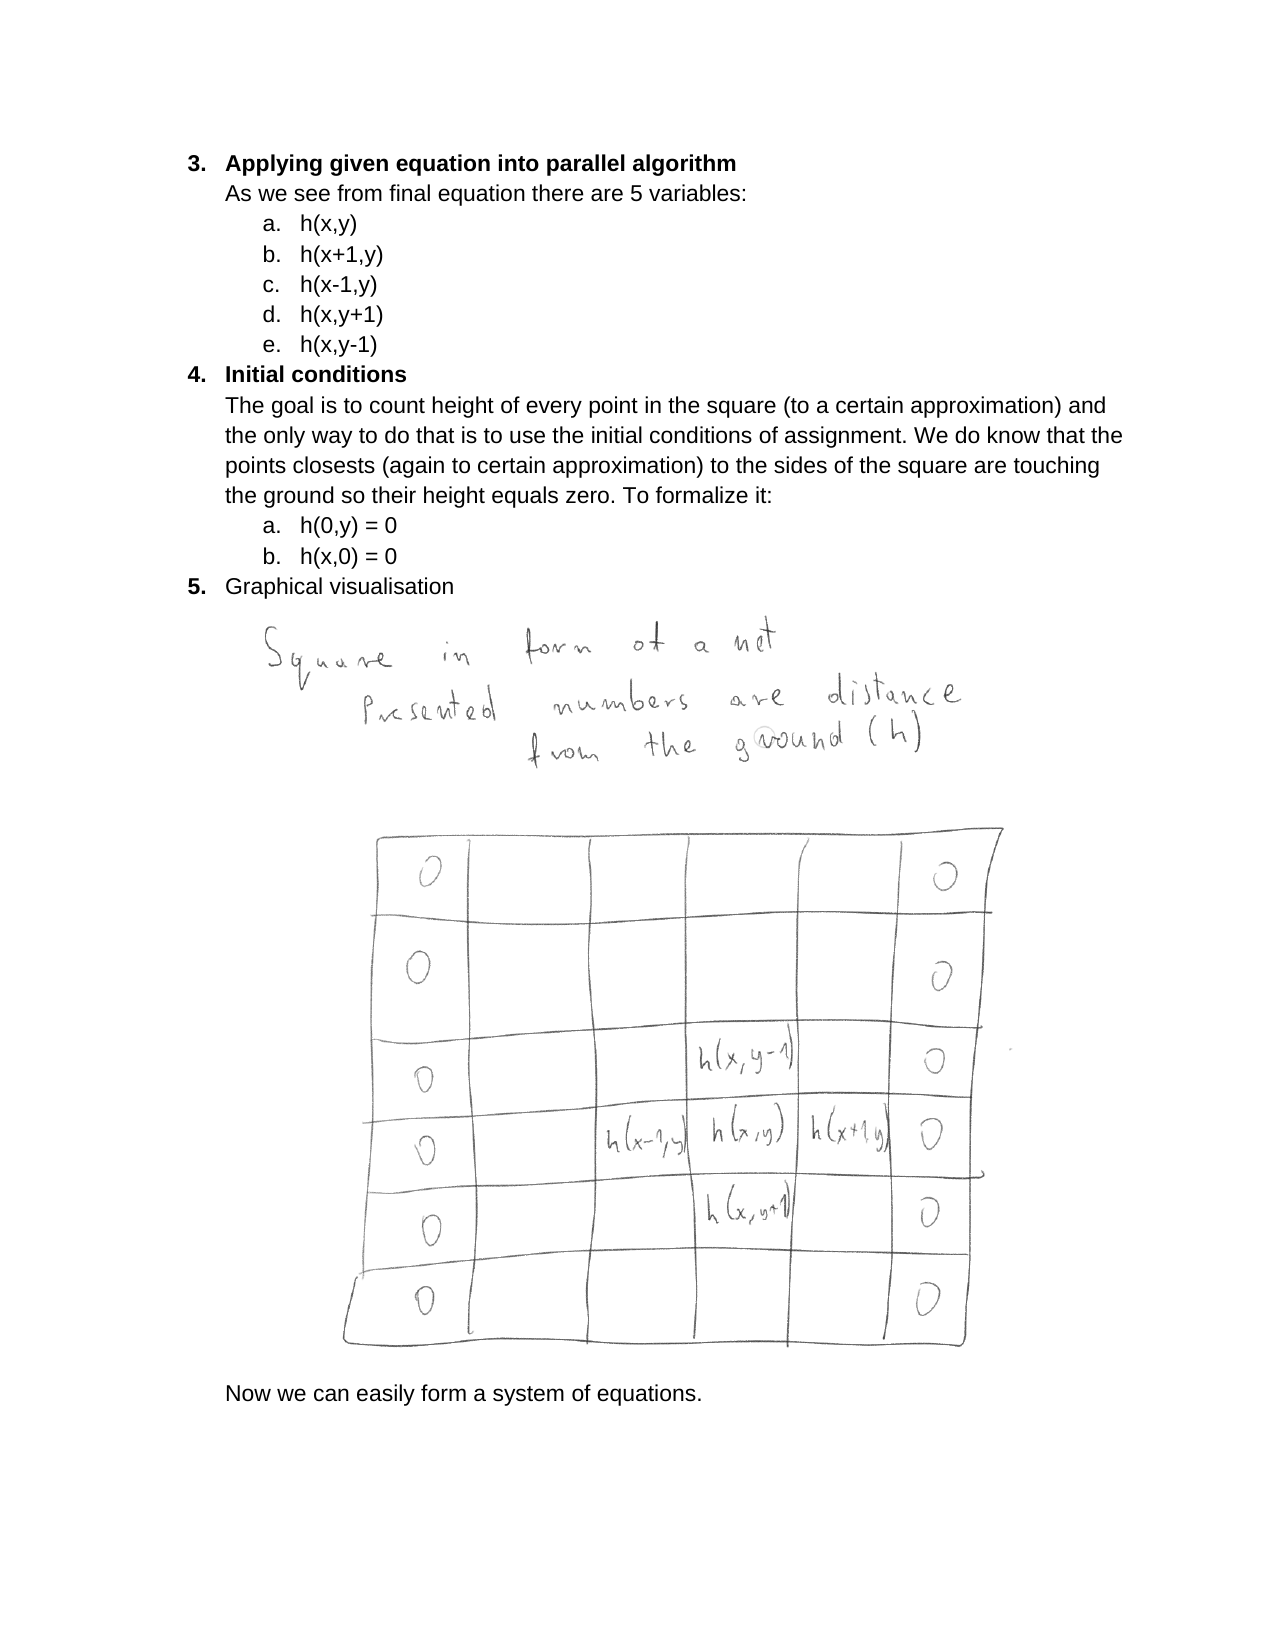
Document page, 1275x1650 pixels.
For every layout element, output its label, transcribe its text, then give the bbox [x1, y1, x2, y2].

list h(x,y-1) [262, 331, 1125, 358]
list h(x-1,y) [262, 271, 1125, 297]
list h(0,y) = 0 [262, 512, 1125, 539]
list Applying given equation into parallel algorithm As we see from final equation there are 5 variables: [187, 150, 1125, 207]
list Initial conditions The goal is to count height of every point in the square (to a certain approximation) and the only way to do that is to use the initial conditions of assignment. We do know that the points closests (again to certain approximation) to the sides of the square are touching the ground so their height equals zero. To formalize it: [187, 361, 1125, 509]
list h(x,y) [262, 210, 1125, 237]
list h(x,y+1) [262, 301, 1125, 327]
picture [225, 603, 1092, 1377]
list h(x,0) = 0 [262, 543, 1125, 569]
list h(x+1,y) [262, 241, 1125, 267]
